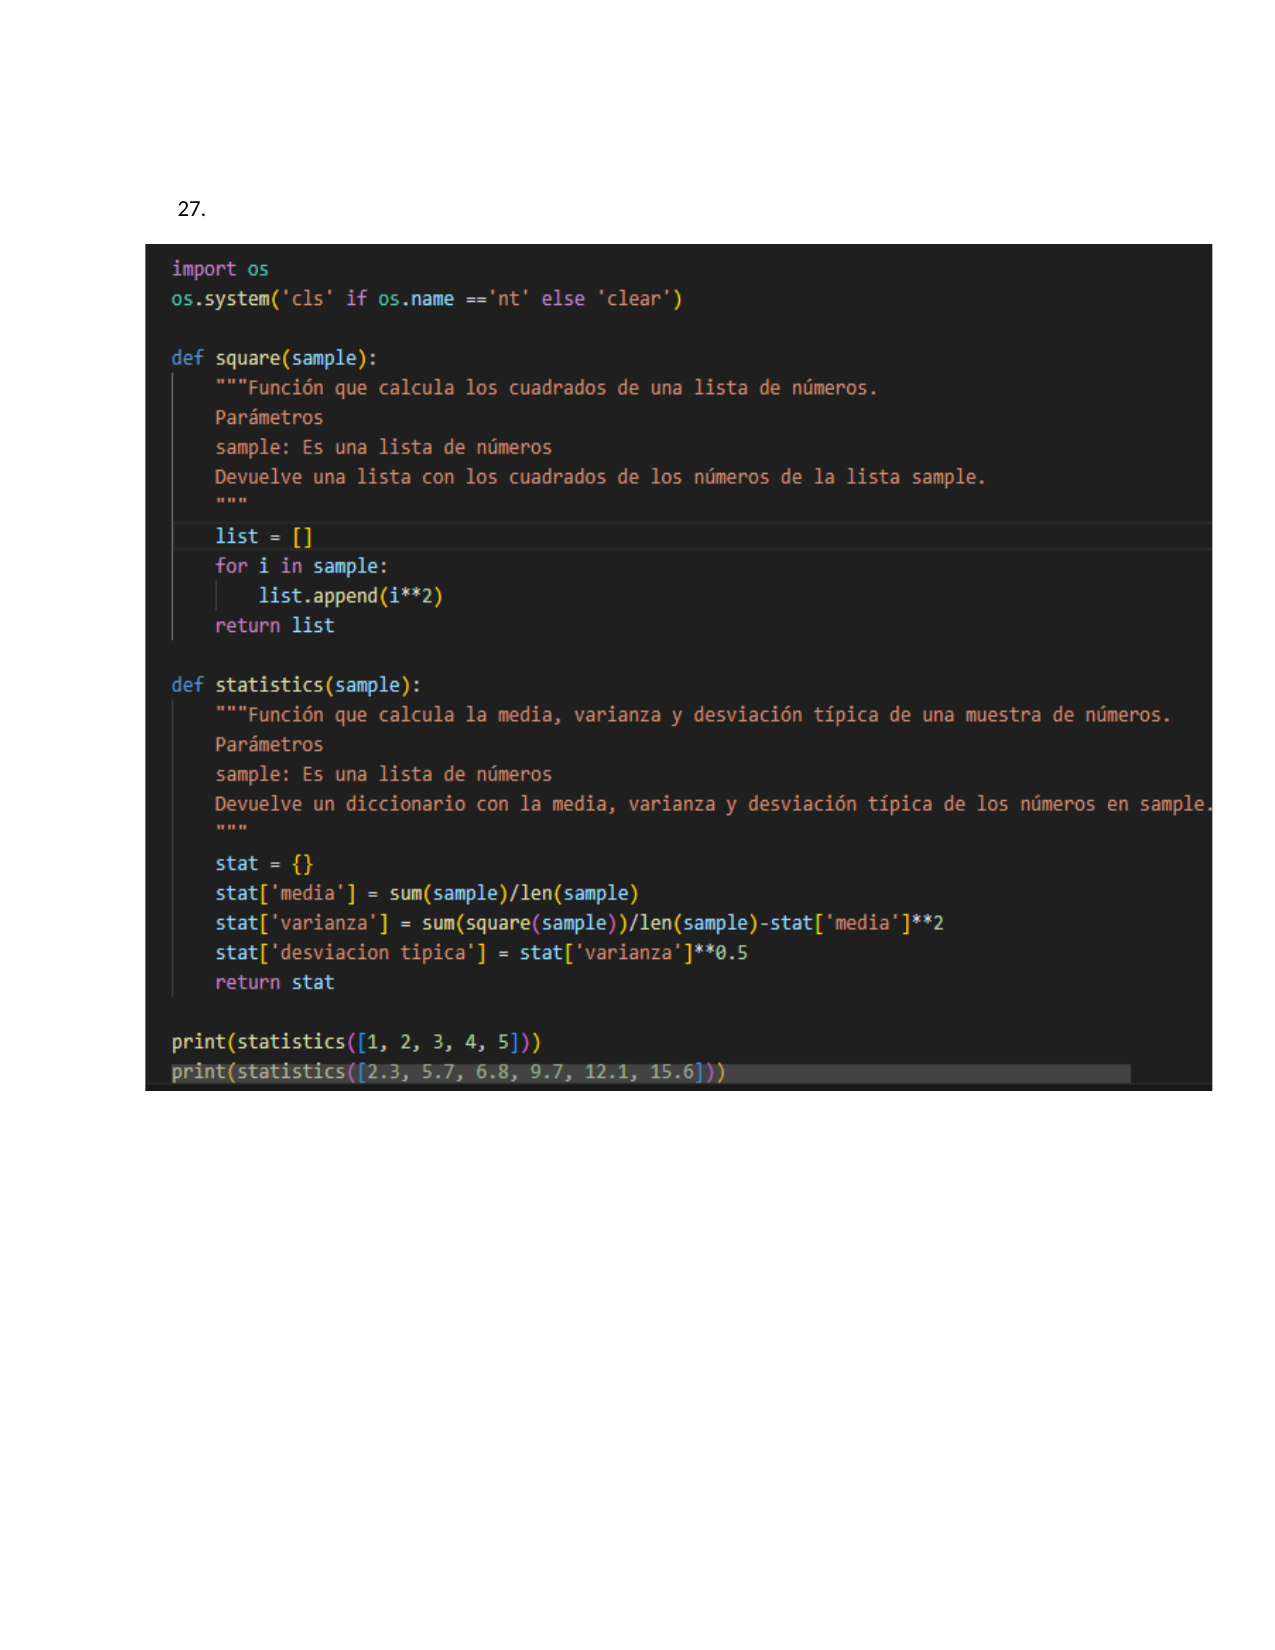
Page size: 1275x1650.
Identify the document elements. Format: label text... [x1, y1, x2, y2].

picture [145, 244, 1213, 1091]
text 27. [177, 194, 1098, 222]
